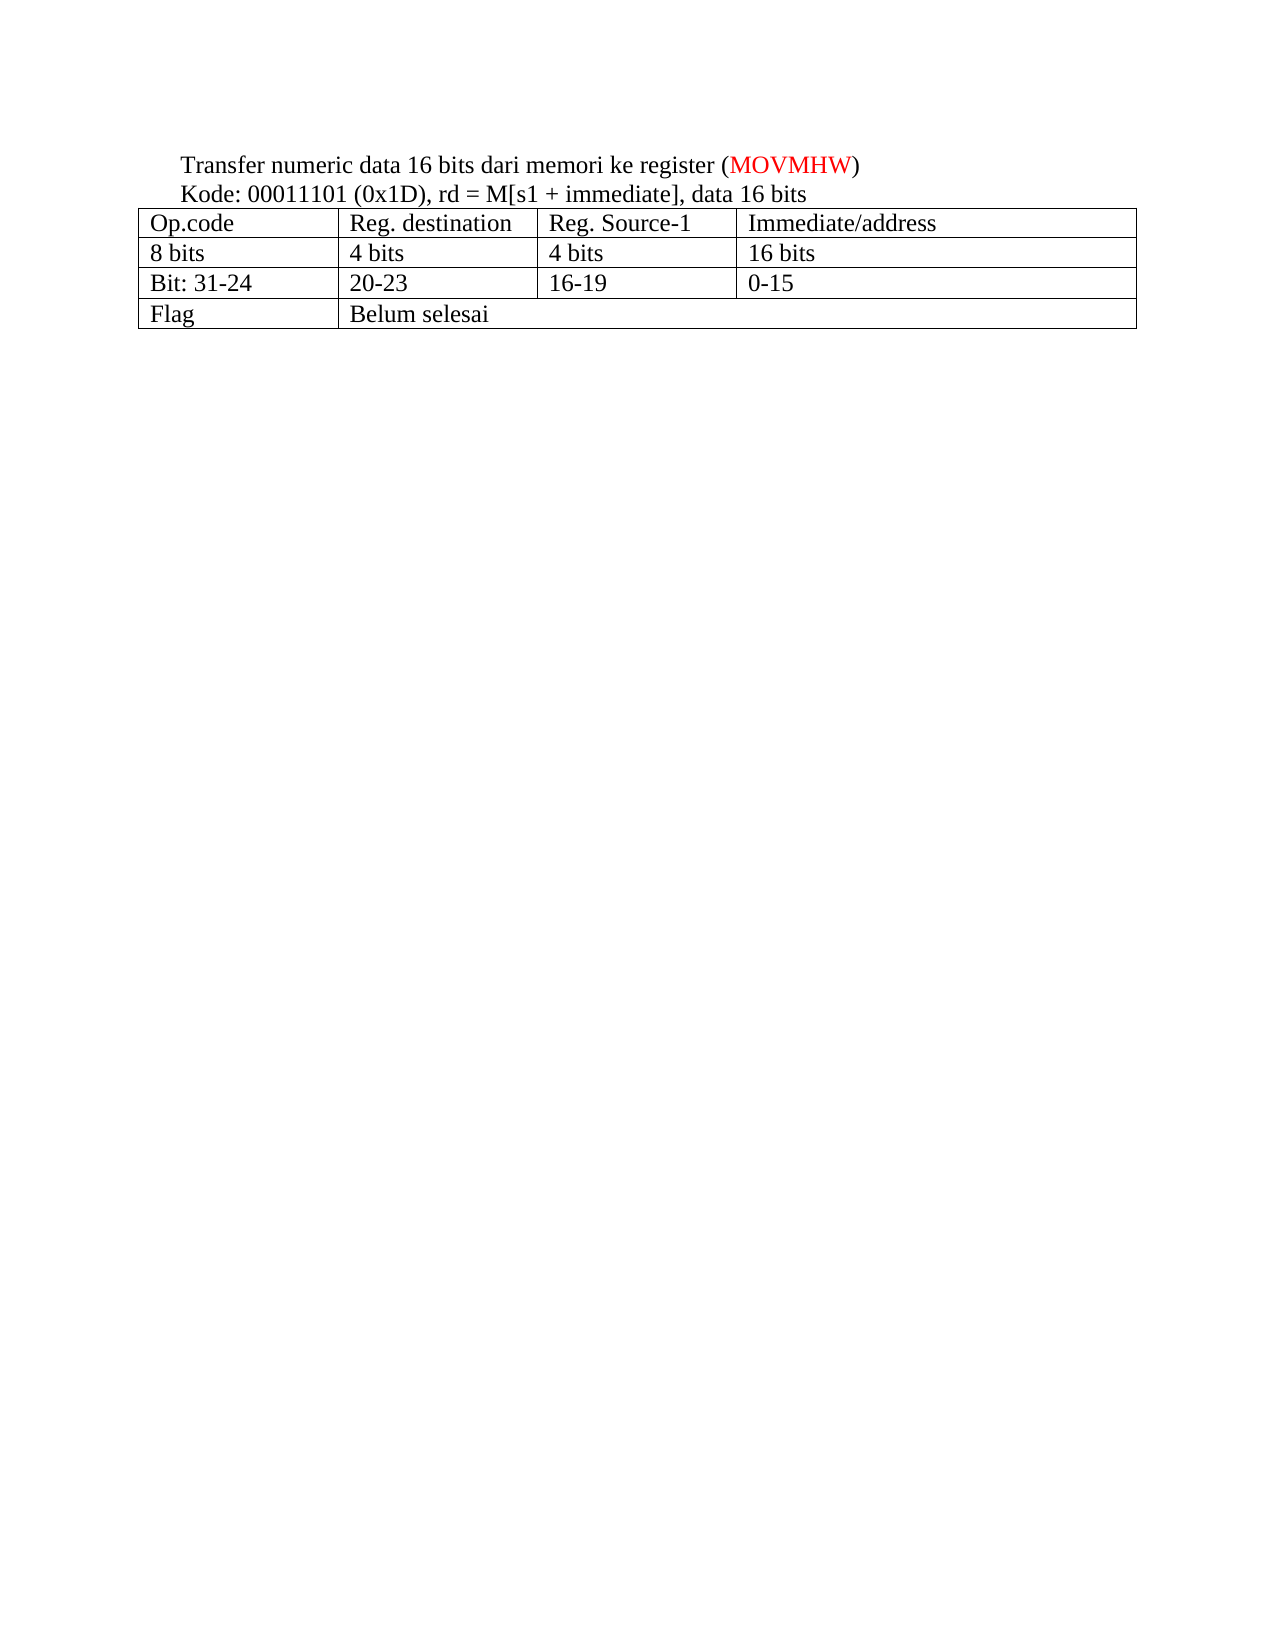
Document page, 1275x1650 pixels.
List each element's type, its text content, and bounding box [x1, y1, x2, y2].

table_cell Belum selesai [339, 299, 1136, 327]
table_cell 0-15 [737, 268, 1136, 298]
table_header Reg. destination [339, 209, 537, 237]
text Kode: 00011101 (0x1D), rd = M[s1 + immediate], data 16 bits [150, 179, 1125, 207]
table_cell 20-23 [339, 268, 537, 298]
table_cell Bit: 31-24 [139, 268, 338, 298]
table_cell 16 bits [737, 238, 1136, 267]
text Transfer numeric data 16 bits dari memori ke register (MOVMHW) [150, 150, 1125, 179]
table_cell Flag [139, 299, 338, 327]
table_cell 8 bits [139, 238, 338, 267]
table_cell 16-19 [538, 268, 736, 298]
table_header Op.code [139, 209, 338, 237]
table_header Immediate/address [737, 209, 1136, 237]
table_cell 4 bits [339, 238, 537, 267]
table_header Reg. Source-1 [538, 209, 736, 237]
table_cell 4 bits [538, 238, 736, 267]
